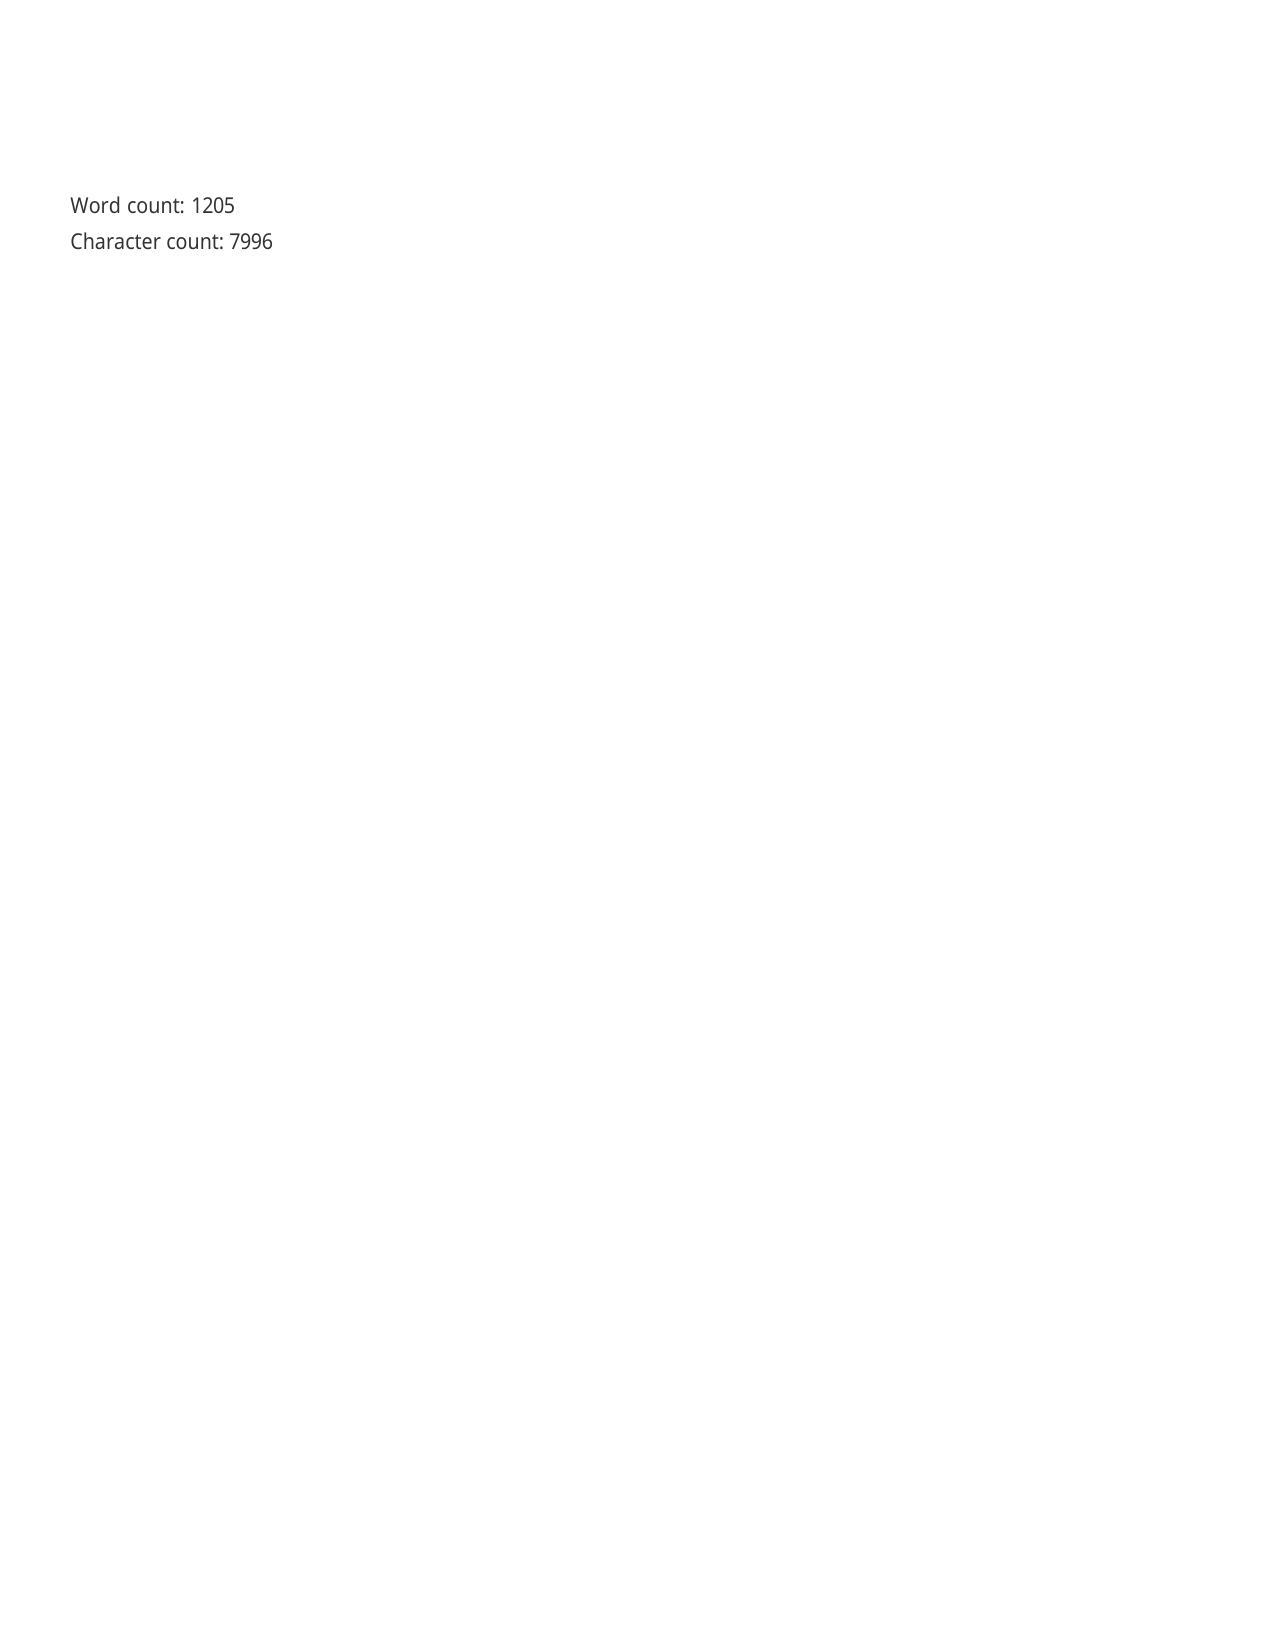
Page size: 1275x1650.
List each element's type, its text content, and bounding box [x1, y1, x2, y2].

text Character count: 7996 [70, 226, 1200, 256]
text Word count: 1205 [70, 189, 1200, 219]
